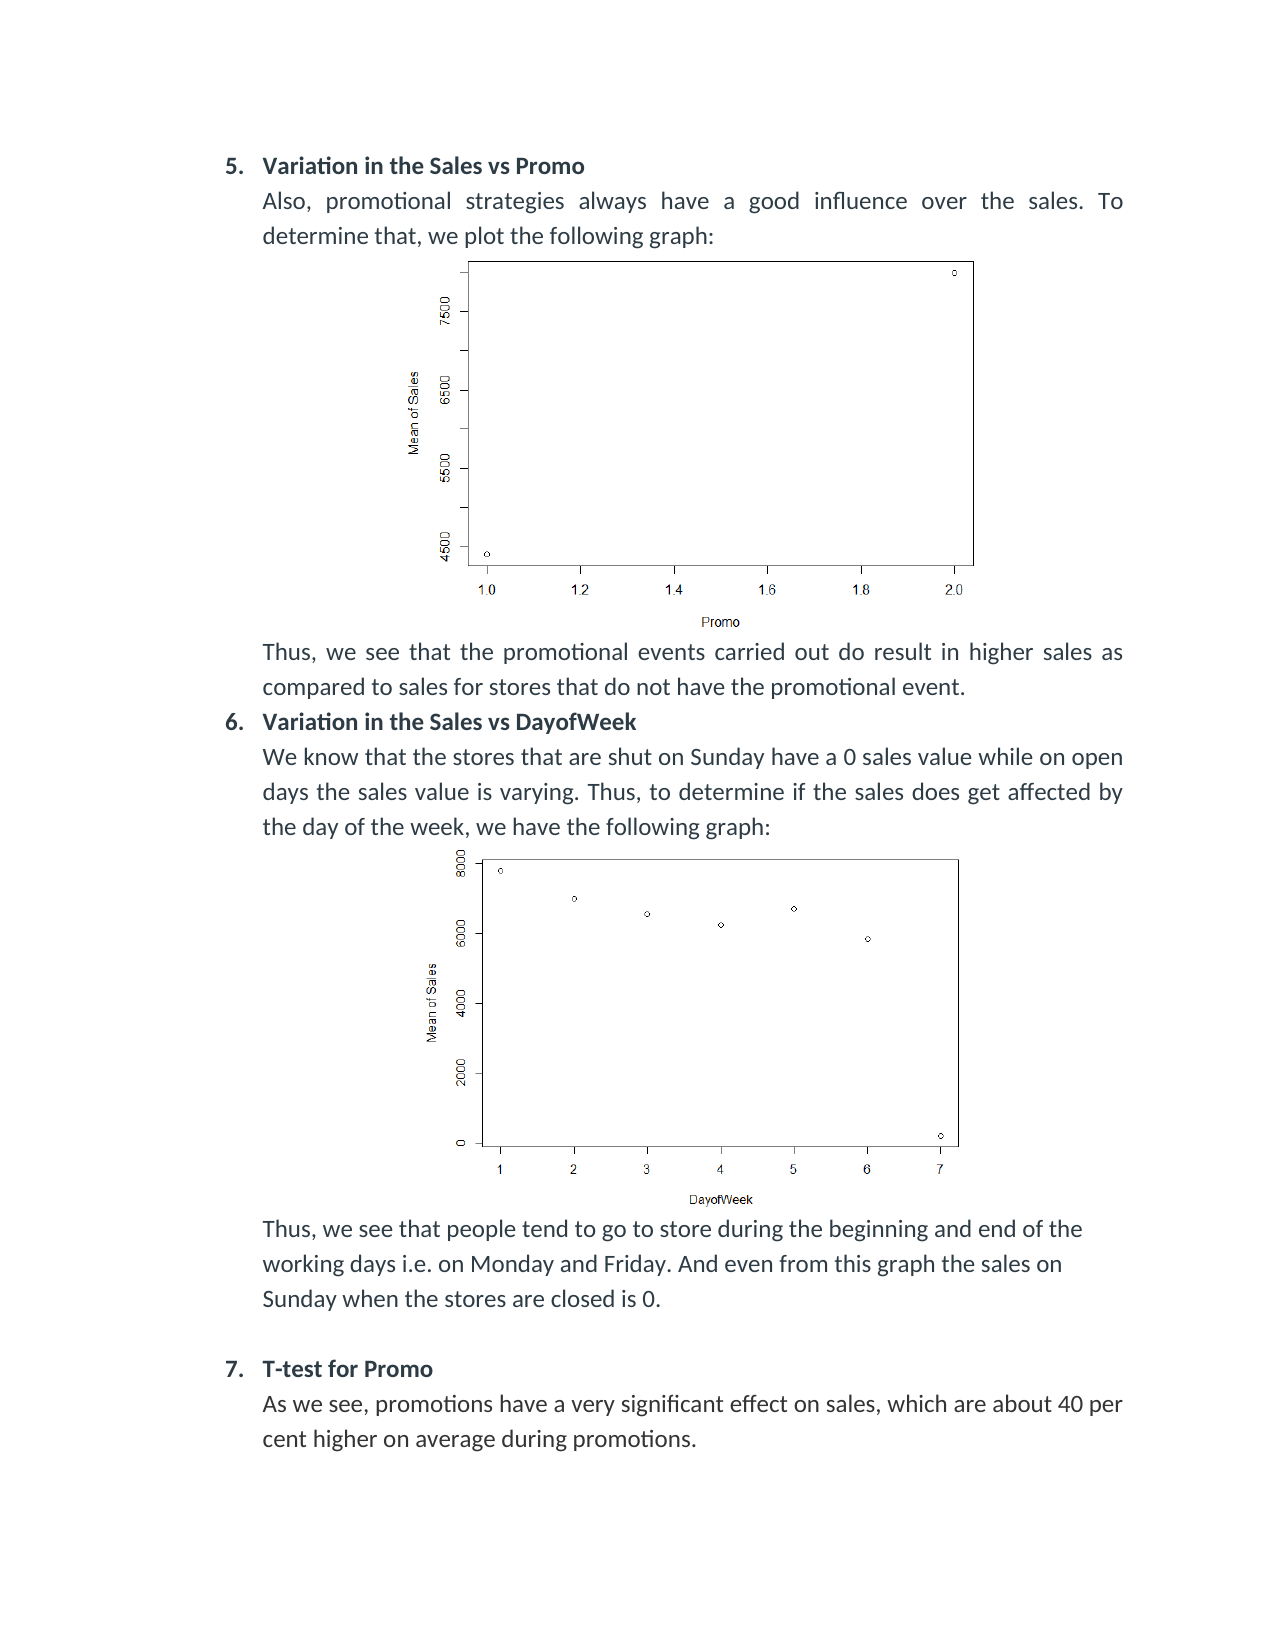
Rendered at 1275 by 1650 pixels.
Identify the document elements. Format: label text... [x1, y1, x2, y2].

list Thus, we see that the promotional events carried out do result in higher sales as compared to sales for stores that do not have the promotional event. [262, 636, 1125, 701]
list As we see, promotions have a very significant effect on sales, which are about 40 per cent higher on average during promotions. [262, 1412, 1125, 1454]
list T-test for Promo [225, 1353, 1125, 1384]
list We know that the stores that are shut on Sunday have a 0 sales value while on open days the sales value is varying. Thus, to determine if the sales does get affected by the day of the week, we have the following graph: [262, 741, 1125, 841]
list Variation in the Sales vs Promo [225, 150, 1125, 181]
list Also, promotional strategies always have a good influence over the sales. To determine that, we plot the following graph: [262, 185, 1125, 251]
picture [423, 845, 964, 1210]
picture [403, 255, 985, 632]
list Thus, we see that people tend to go to store during the beginning and end of the working days i.e. on Monday and Friday. And even from this graph the sales on Sunday when the stores are closed is 0. [262, 1213, 1125, 1314]
list Variation in the Sales vs DayofWeek [225, 706, 1125, 736]
